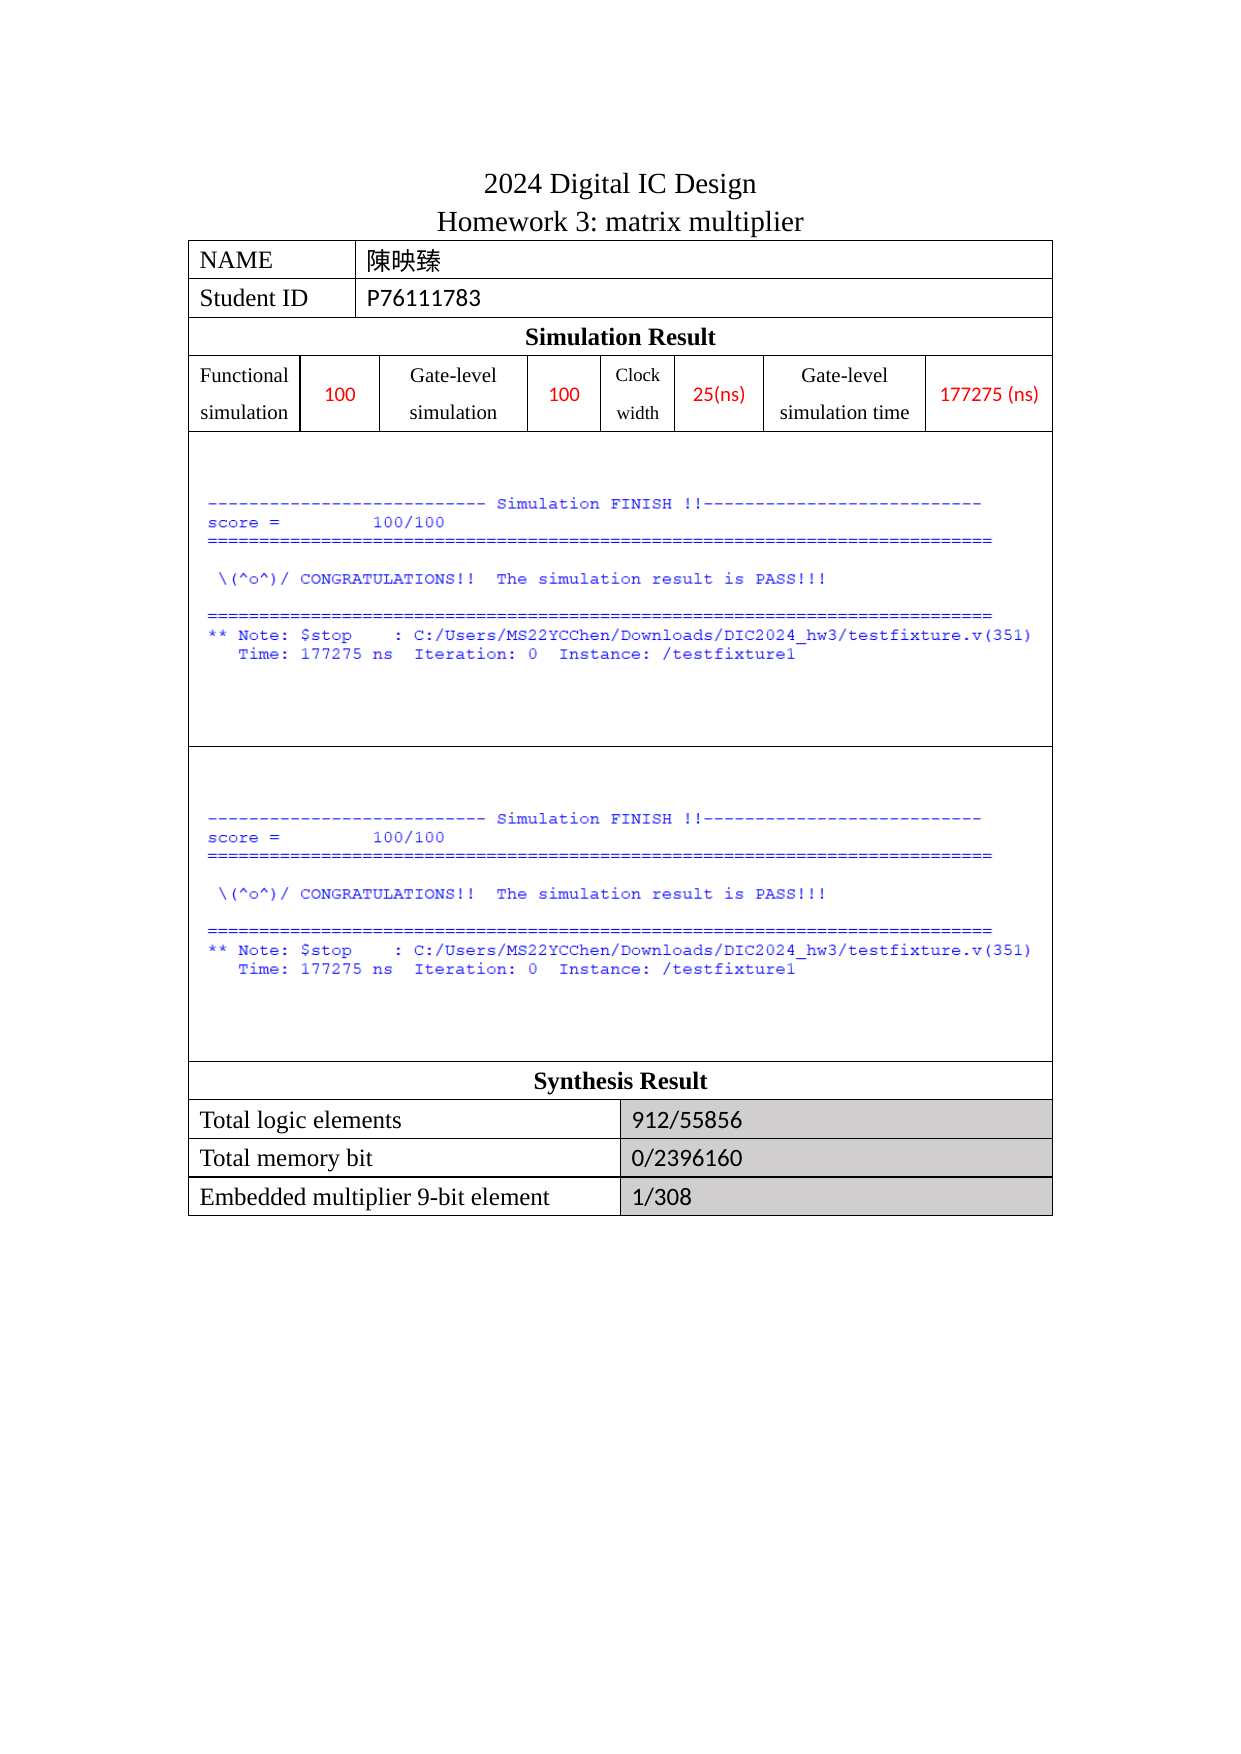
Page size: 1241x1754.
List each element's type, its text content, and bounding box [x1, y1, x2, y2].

table_cell 177275 (ns) [926, 356, 1052, 431]
picture [199, 495, 1044, 663]
table_cell [189, 432, 1052, 746]
table_cell 0/2396160 [621, 1139, 1052, 1176]
table_cell Synthesis Result [189, 1062, 1052, 1099]
table_cell Total memory bit [189, 1139, 620, 1176]
table_header 陳映臻 [356, 241, 1052, 278]
table_cell Gate-level simulation time [764, 356, 925, 431]
table_cell 100 [301, 356, 379, 431]
table_cell Total logic elements [189, 1100, 620, 1138]
table_cell Functional simulation [189, 356, 299, 431]
table_cell Embedded multiplier 9-bit element [189, 1178, 620, 1215]
table_cell 100 [528, 356, 600, 431]
text Homework 3: matrix multiplier [187, 202, 1053, 239]
table_cell P76111783 [356, 279, 1052, 317]
table_cell Simulation Result [189, 318, 1052, 355]
table_cell 1/308 [621, 1178, 1052, 1215]
table_cell Clock width [601, 356, 674, 431]
table_cell Student ID [189, 279, 355, 317]
picture [199, 810, 1044, 978]
table_cell [189, 747, 1052, 1061]
table_cell 912/55856 [621, 1100, 1052, 1138]
table_header NAME [189, 241, 355, 278]
table_cell Gate-level simulation [380, 356, 527, 431]
table_cell 25(ns) [675, 356, 763, 431]
text 2024 Digital IC Design [187, 164, 1053, 202]
